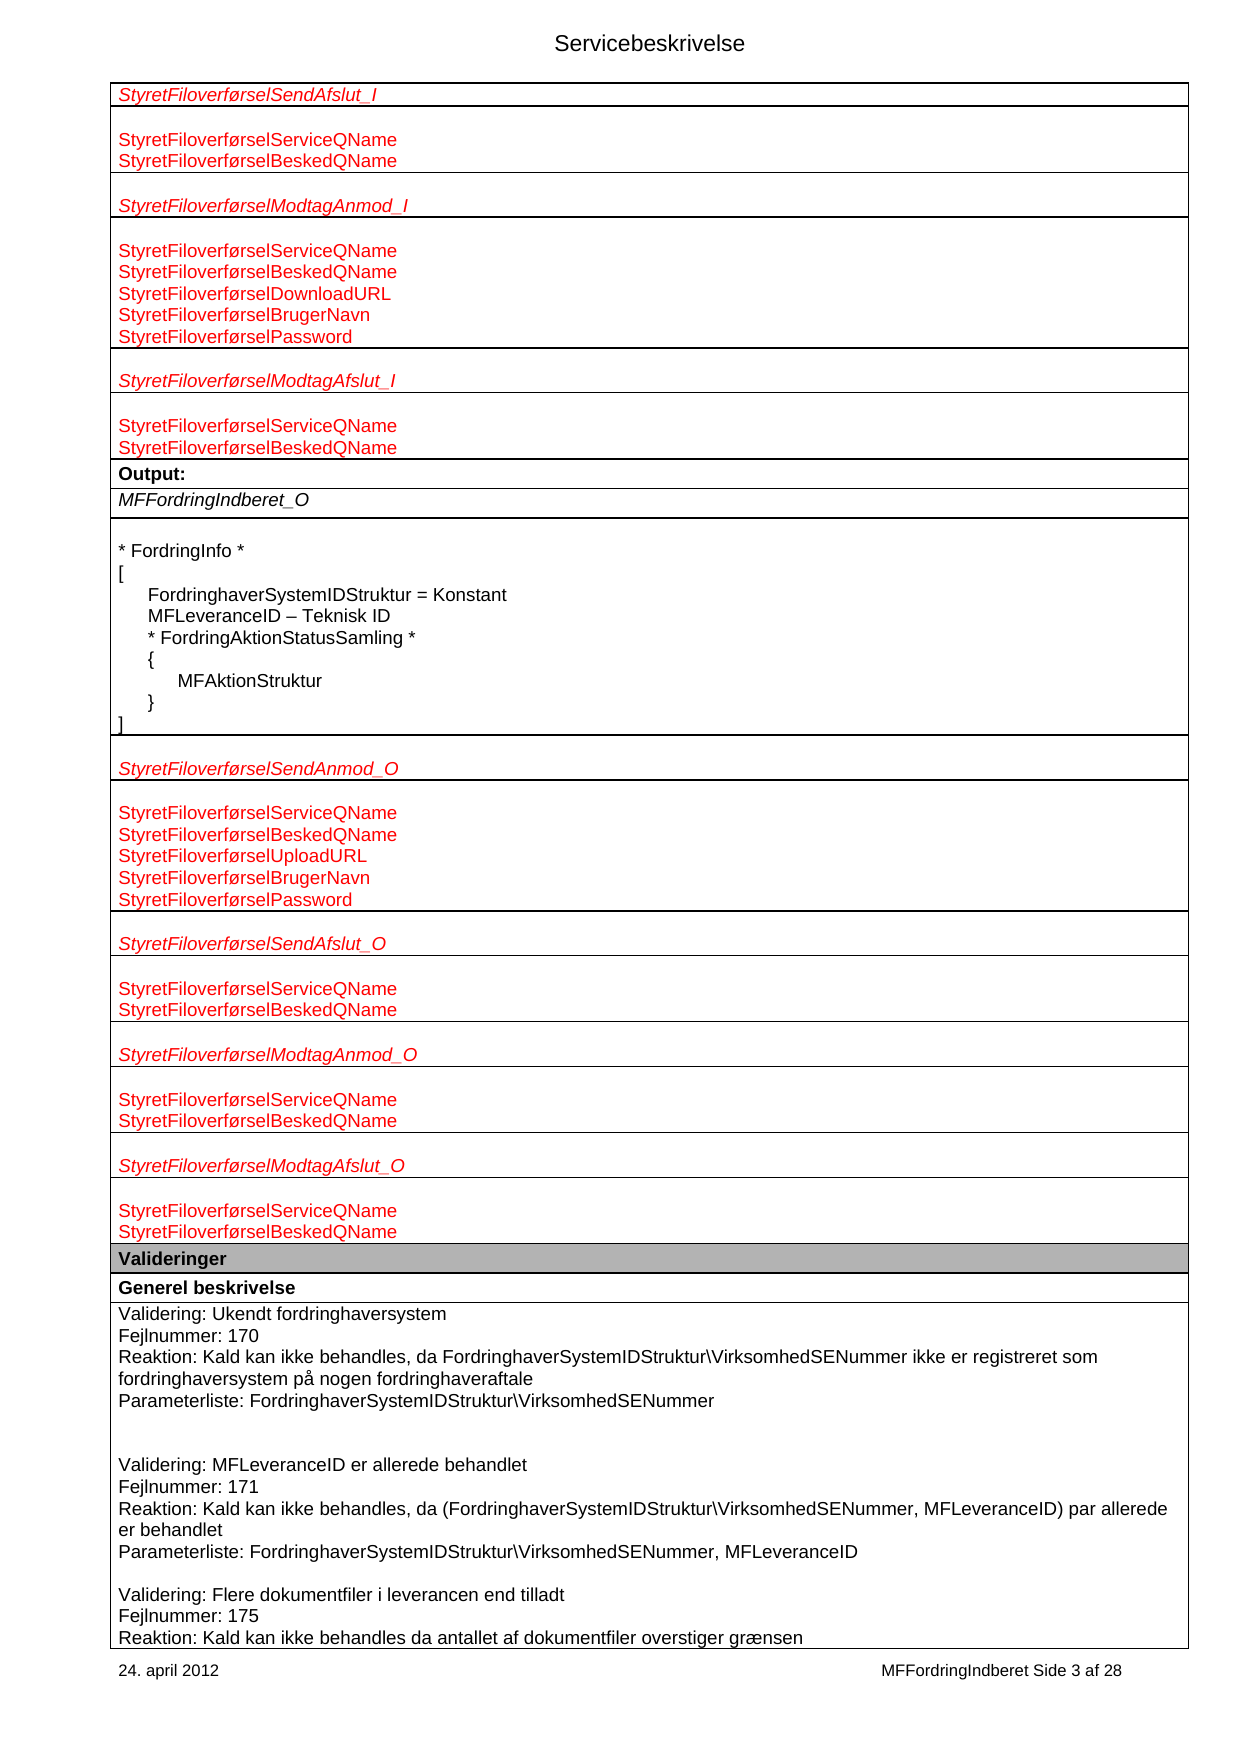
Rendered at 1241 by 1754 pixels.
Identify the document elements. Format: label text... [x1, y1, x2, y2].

table_cell StyretFiloverførselSendAnmod_O [111, 736, 1188, 779]
table_cell Valideringer [111, 1244, 1188, 1272]
table_cell StyretFiloverførselServiceQName StyretFiloverførselBeskedQName [111, 393, 1188, 458]
table_cell StyretFiloverførselSendAfslut_O [111, 912, 1188, 954]
table_cell StyretFiloverførselModtagAnmod_I [111, 173, 1188, 216]
table_cell Generel beskrivelse [111, 1274, 1188, 1302]
table_cell * FordringInfo * [ FordringhaverSystemIDStruktur = Konstant MFLeveranceID – Teknisk ID * FordringAktionStatusSamling * { MFAktionStruktur } ] [111, 519, 1188, 734]
table_cell StyretFiloverførselServiceQName StyretFiloverførselBeskedQName StyretFiloverførselUploadURL StyretFiloverførselBrugerNavn StyretFiloverførselPassword [111, 781, 1188, 910]
table_cell StyretFiloverførselModtagAfslut_O [111, 1133, 1188, 1176]
table_cell StyretFiloverførselModtagAnmod_O [111, 1022, 1188, 1066]
table_cell MFFordringIndberet_O [111, 489, 1188, 517]
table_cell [111, 84, 1188, 105]
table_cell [111, 1303, 1188, 1648]
table_cell StyretFiloverførselServiceQName StyretFiloverførselBeskedQName [111, 956, 1188, 1021]
table_cell StyretFiloverførselServiceQName StyretFiloverførselBeskedQName [111, 1067, 1188, 1132]
table_cell Output: [111, 460, 1188, 488]
table_cell StyretFiloverførselServiceQName StyretFiloverførselBeskedQName [111, 1178, 1188, 1243]
table_cell StyretFiloverførselModtagAfslut_I [111, 349, 1188, 392]
table_cell StyretFiloverførselServiceQName StyretFiloverførselBeskedQName StyretFiloverførselDownloadURL StyretFiloverførselBrugerNavn StyretFiloverførselPassword [111, 218, 1188, 347]
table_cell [111, 107, 1188, 172]
